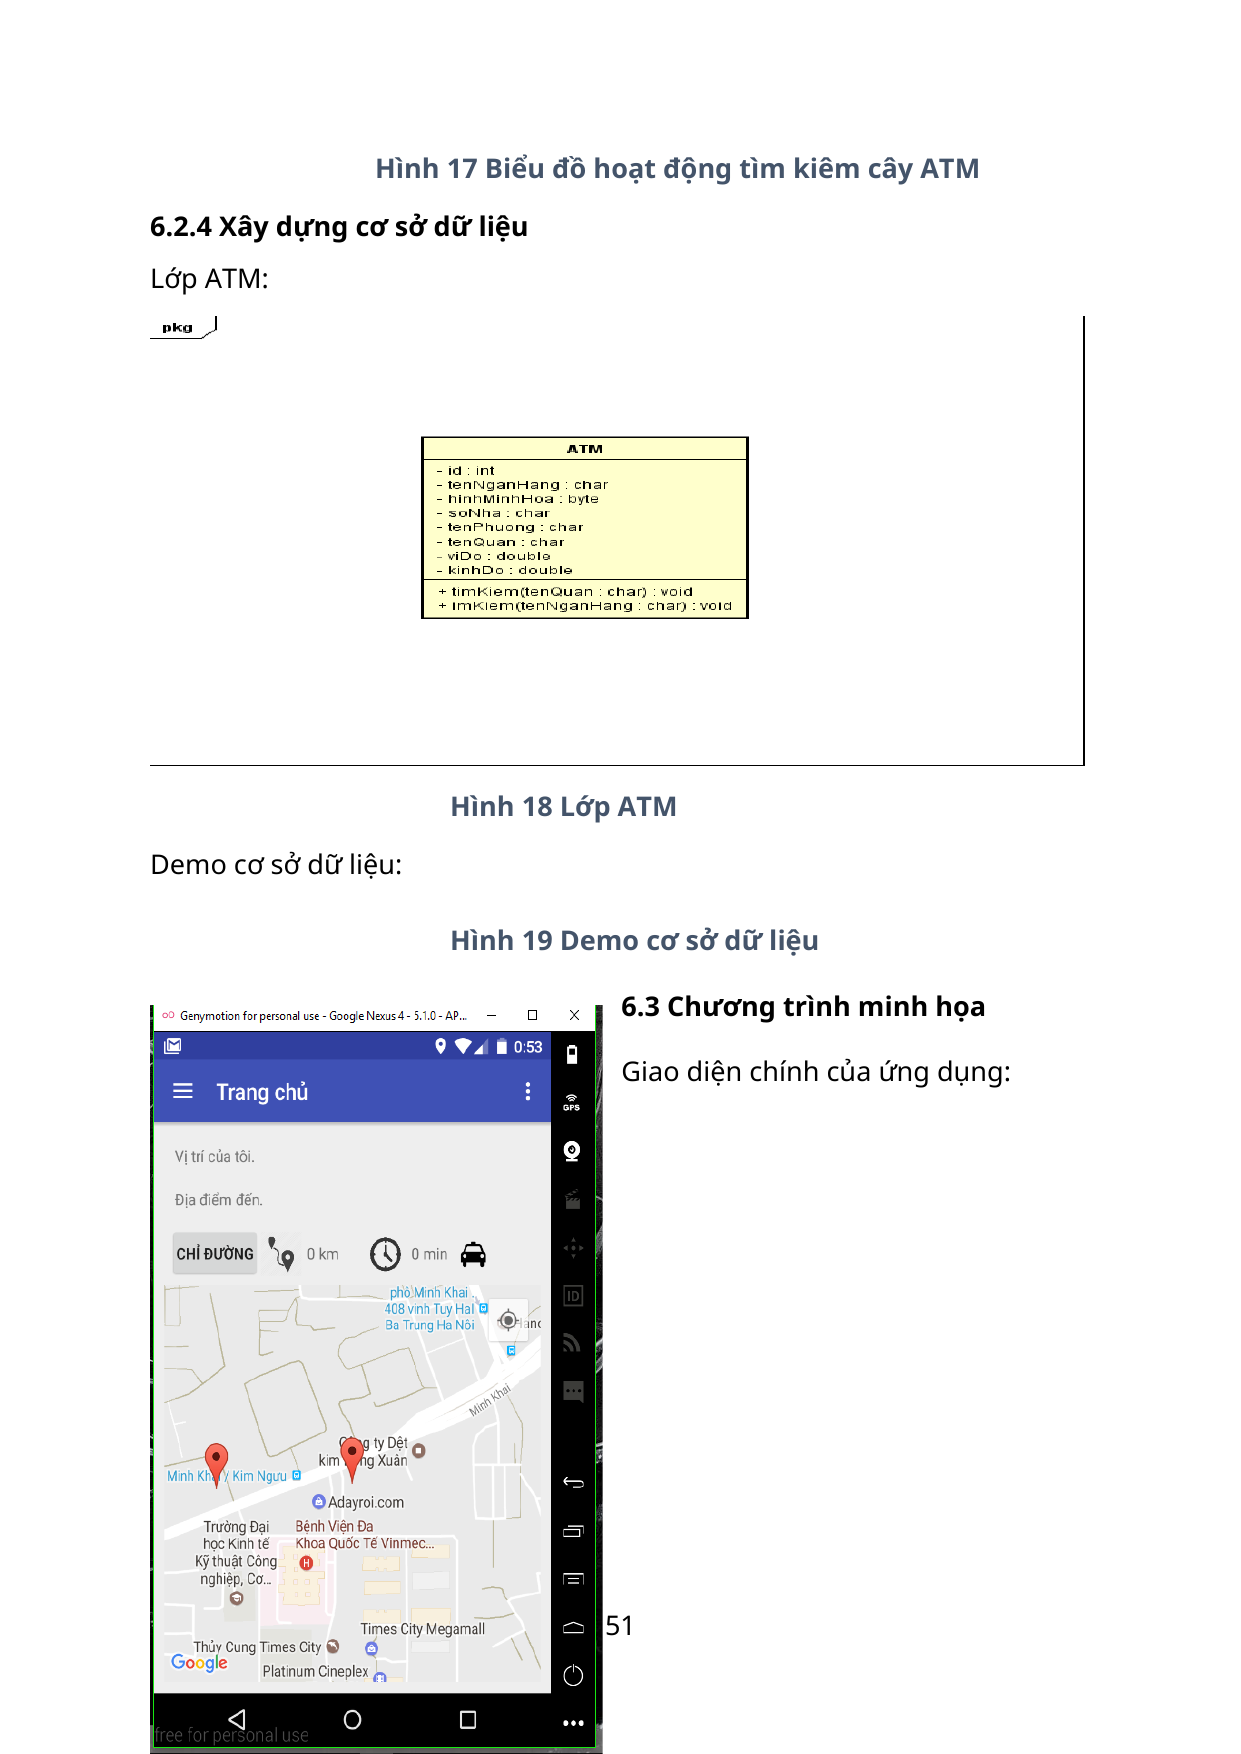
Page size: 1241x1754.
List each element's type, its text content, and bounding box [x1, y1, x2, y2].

subtitle 6.3 Chương trình minh họa [150, 987, 1090, 1024]
text Giao diện chính của ứng dụng: [603, 1052, 1090, 1089]
picture [150, 316, 1090, 768]
text Hình 17 Biểu đồ hoạt động tìm kiêm cây ATM [300, 150, 1090, 187]
text Demo cơ sở dữ liệu: [150, 845, 1090, 882]
text Hình 19 Demo cơ sở dữ liệu [375, 921, 1090, 958]
text Lớp ATM: [150, 260, 1090, 297]
picture [150, 1005, 603, 1754]
text Hình 18 Lớp ATM [450, 788, 1090, 824]
subtitle 6.2.4 Xây dựng cơ sở dữ liệu [150, 208, 1090, 244]
